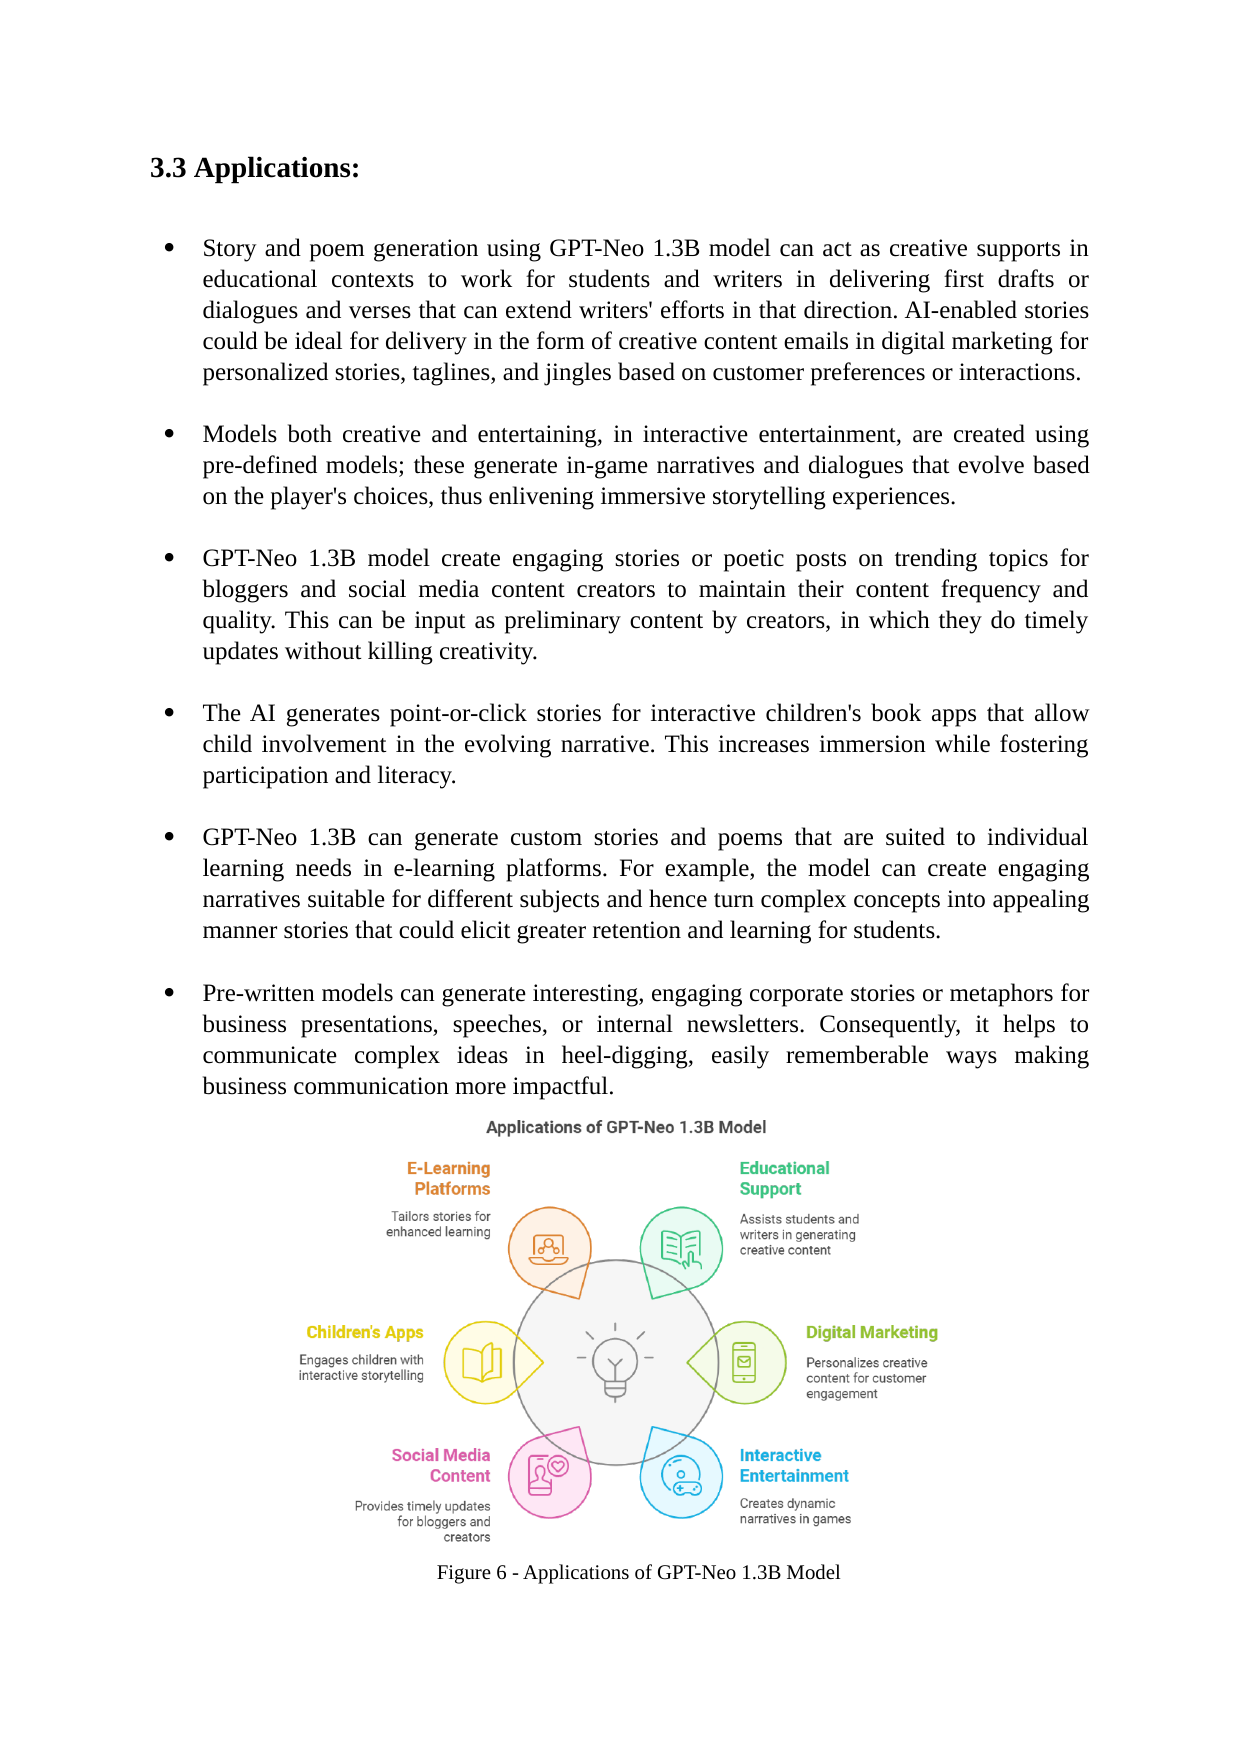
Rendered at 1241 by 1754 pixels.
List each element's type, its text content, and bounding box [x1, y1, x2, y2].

list GPT-Neo 1.3B model create engaging stories or poetic posts on trending topics for bloggers and social media content creators to maintain their content frequency and quality. This can be input as preliminary content by creators, in which they do timely updates without killing creativity. [165, 543, 1090, 665]
list Models both creative and entertaining, in interactive entertainment, are created using pre-defined models; these generate in-game narratives and dialogues that evolve based on the player's choices, thus enlivening immersive storytelling experiences. [165, 419, 1090, 510]
list The AI generates point-or-click stories for interactive children's book apps that allow child involvement in the evolving narrative. This increases immersion while fostering participation and literacy. [165, 698, 1090, 789]
text 3.3 Applications: [150, 150, 1090, 214]
list Story and poem generation using GPT-Neo 1.3B model can act as creative supports in educational contexts to work for students and writers in delivering first drafts or dialogues and verses that can extend writers' efforts in that direction. AI-enabled stories could be ideal for delivery in the form of creative content emails in digital marketing for personalized stories, taglines, and jingles based on customer preferences or interactions. [165, 233, 1090, 386]
picture [282, 1106, 958, 1557]
list GPT-Neo 1.3B can generate custom stories and poems that are suited to individual learning needs in e-learning platforms. For example, the model can create engaging narratives suitable for different subjects and hence turn complex concepts into appealing manner stories that could elicit greater retention and learning for students. [165, 822, 1090, 944]
list Pre-written models can generate interesting, engaging corporate stories or metaphors for business presentations, speeches, or internal newsletters. Consequently, it helps to communicate complex ideas in heel-digging, easily rememberable ways making business communication more impactful. [165, 978, 1090, 1099]
